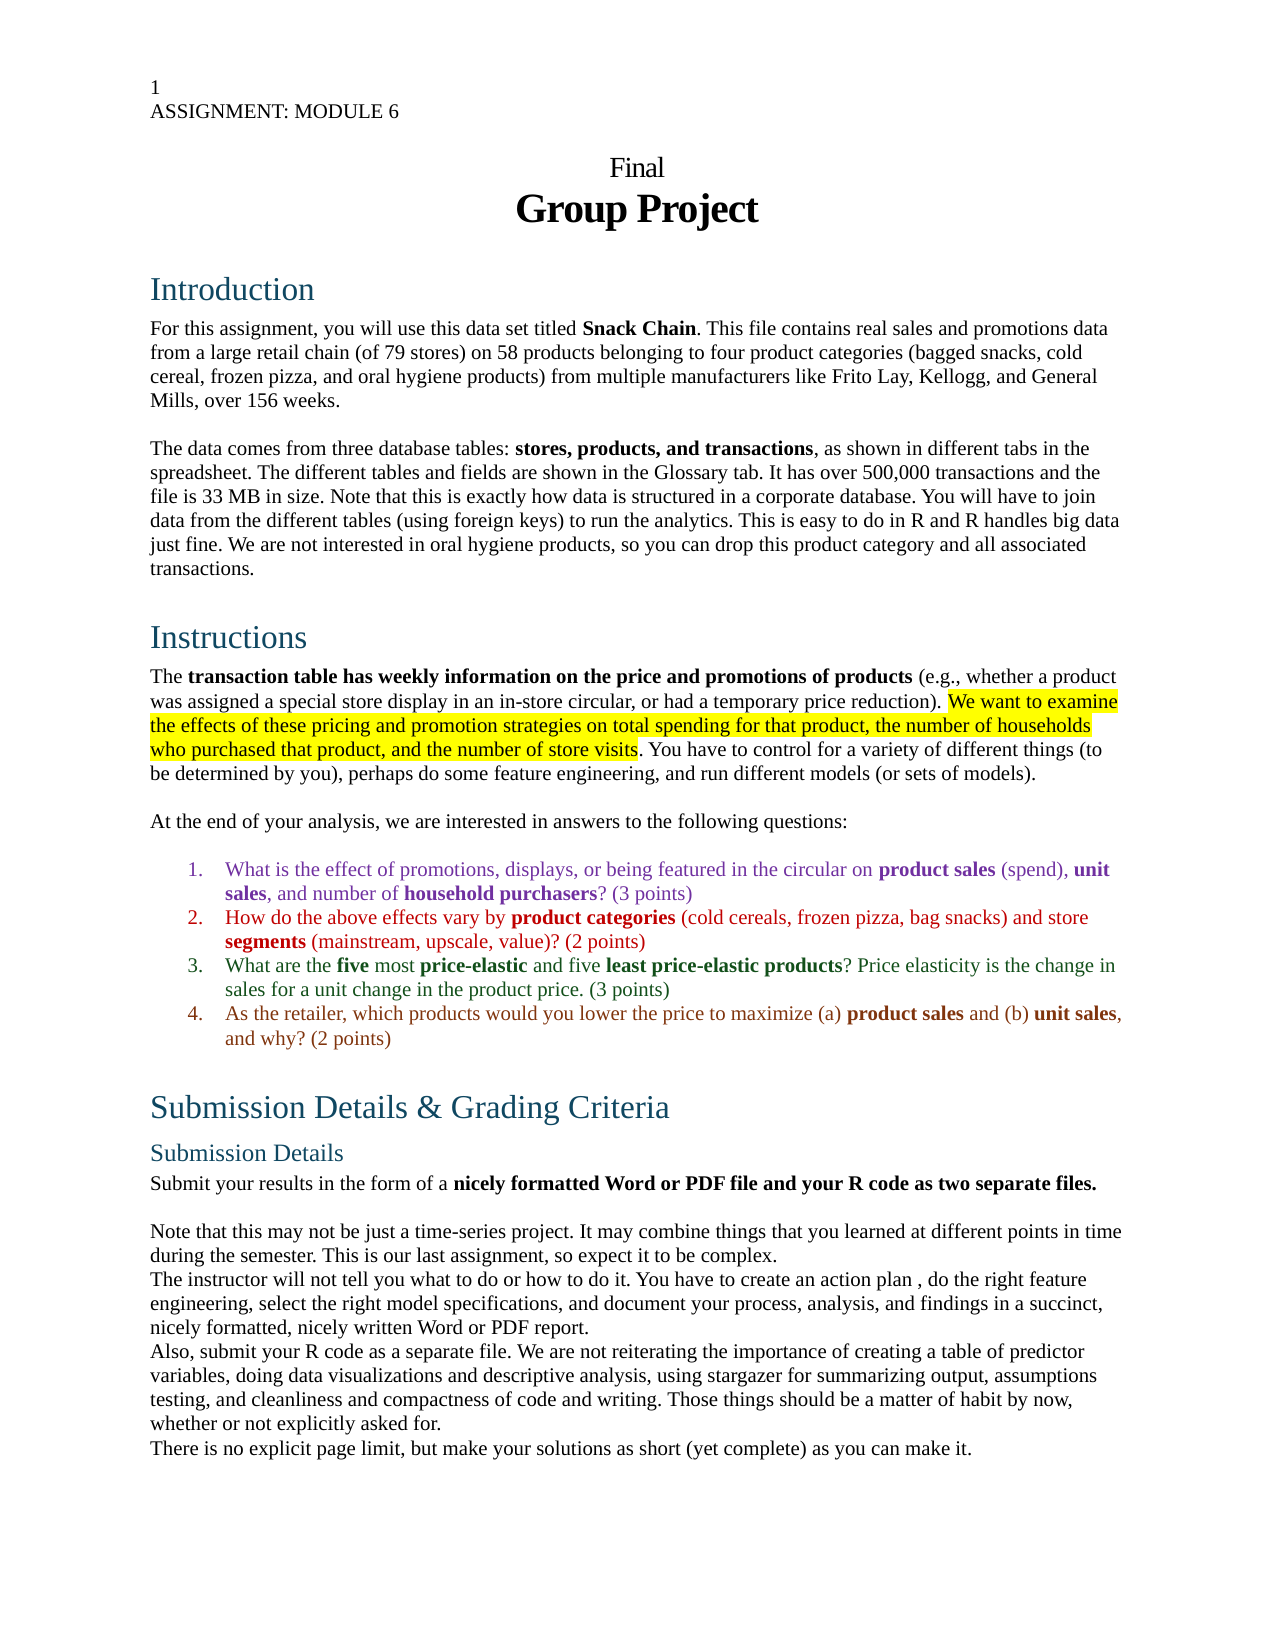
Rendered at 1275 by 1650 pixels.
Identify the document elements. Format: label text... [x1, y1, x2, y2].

text For this assignment, you will use this data set titled Snack Chain. This file contains real sales and promotions data from a large retail chain (of 79 stores) on 58 products belonging to four product categories (bagged snacks, cold cereal, frozen pizza, and oral hygiene products) from multiple manufacturers like Frito Lay, Kellogg, and General Mills, over 156 weeks. [150, 316, 1125, 412]
text The data comes from three database tables: stores, products, and transactions, as shown in different tabs in the spreadsheet. The different tables and fields are shown in the Glossary tab. It has over 500,000 transactions and the file is 33 MB in size. Note that this is exactly how data is structured in a corporate database. You will have to join data from the different tables (using foreign keys) to run the analytics. This is easy to do in R and R handles big data just fine. We are not interested in oral hygiene products, so you can drop this product category and all associated transactions. [150, 436, 1125, 580]
text Note that this may not be just a time-series project. It may combine things that you learned at different points in time during the semester. This is our last assignment, so expect it to be complex. [150, 1219, 1125, 1267]
text The transaction table has weekly information on the price and promotions of products (e.g., whether a product was assigned a special store display in an in-store circular, or had a temporary price reduction). We want to examine the effects of these pricing and promotion strategies on total spending for that product, the number of households who purchased that product, and the number of store visits. You have to control for a variety of different things (to be determined by you), perhaps do some feature engineering, and run different models (or sets of models). [150, 664, 1125, 785]
text Also, submit your R code as a separate file. We are not reiterating the importance of creating a table of predictor variables, doing data visualizations and descriptive analysis, using stargazer for summarizing output, assumptions testing, and cleanliness and compactness of code and writing. Those things should be a matter of habit by now, whether or not explicitly asked for. [150, 1339, 1125, 1435]
subtitle Submission Details [150, 1138, 1125, 1167]
text There is no explicit page limit, but make your solutions as short (yet complete) as you can make it. [150, 1435, 1125, 1459]
list How do the above effects vary by product categories (cold cereals, frozen pizza, bag snacks) and store segments (mainstream, upscale, value)? (2 points) [187, 905, 1125, 953]
text The instructor will not tell you what to do or how to do it. You have to create an action plan , do the right feature engineering, select the right model specifications, and document your process, analysis, and findings in a succinct, nicely formatted, nicely written Word or PDF report. [150, 1267, 1125, 1339]
subtitle Instructions [150, 618, 1125, 656]
subtitle Introduction [150, 269, 1125, 307]
text At the end of your analysis, we are interested in answers to the following questions: [150, 809, 1125, 833]
list What is the effect of promotions, displays, or being featured in the circular on product sales (spend), unit sales, and number of household purchasers? (3 points) [187, 857, 1125, 905]
list As the retailer, which products would you lower the price to maximize (a) product sales and (b) unit sales, and why? (2 points) [187, 1001, 1125, 1049]
text Submit your results in the form of a nicely formatted Word or PDF file and your R code as two separate files. [150, 1171, 1125, 1195]
list What are the five most price-elastic and five least price-elastic products? Price elasticity is the change in sales for a unit change in the product price. (3 points) [187, 953, 1125, 1001]
title Final [150, 150, 1125, 183]
subtitle Submission Details & Grading Criteria [150, 1087, 1125, 1125]
title Group Project [150, 183, 1125, 231]
